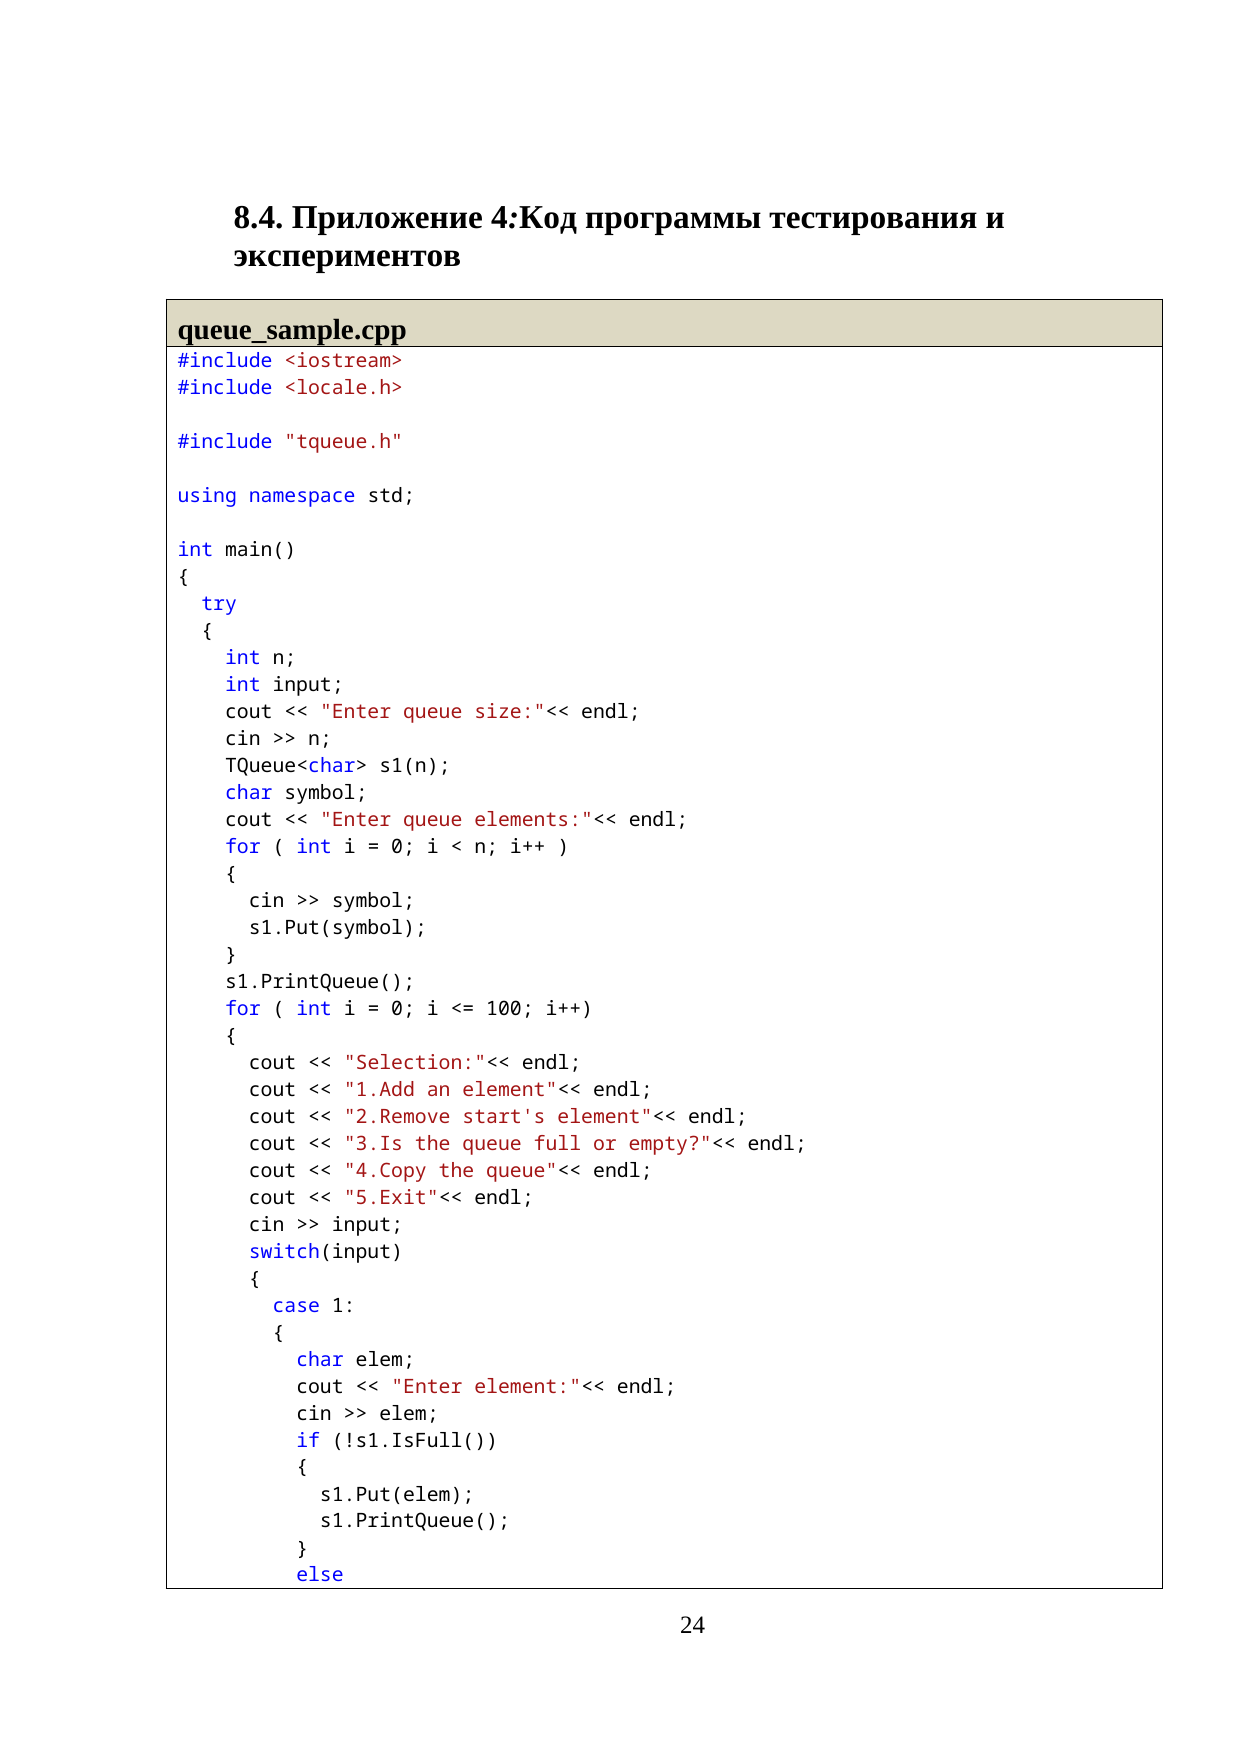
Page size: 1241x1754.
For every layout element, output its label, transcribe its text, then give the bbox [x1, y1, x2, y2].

subtitle 8.4. Приложение 4:Код программы тестирования и экспериментов [233, 197, 1152, 273]
table_header queue_sample.cpp [167, 300, 1162, 346]
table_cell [167, 347, 1162, 1588]
